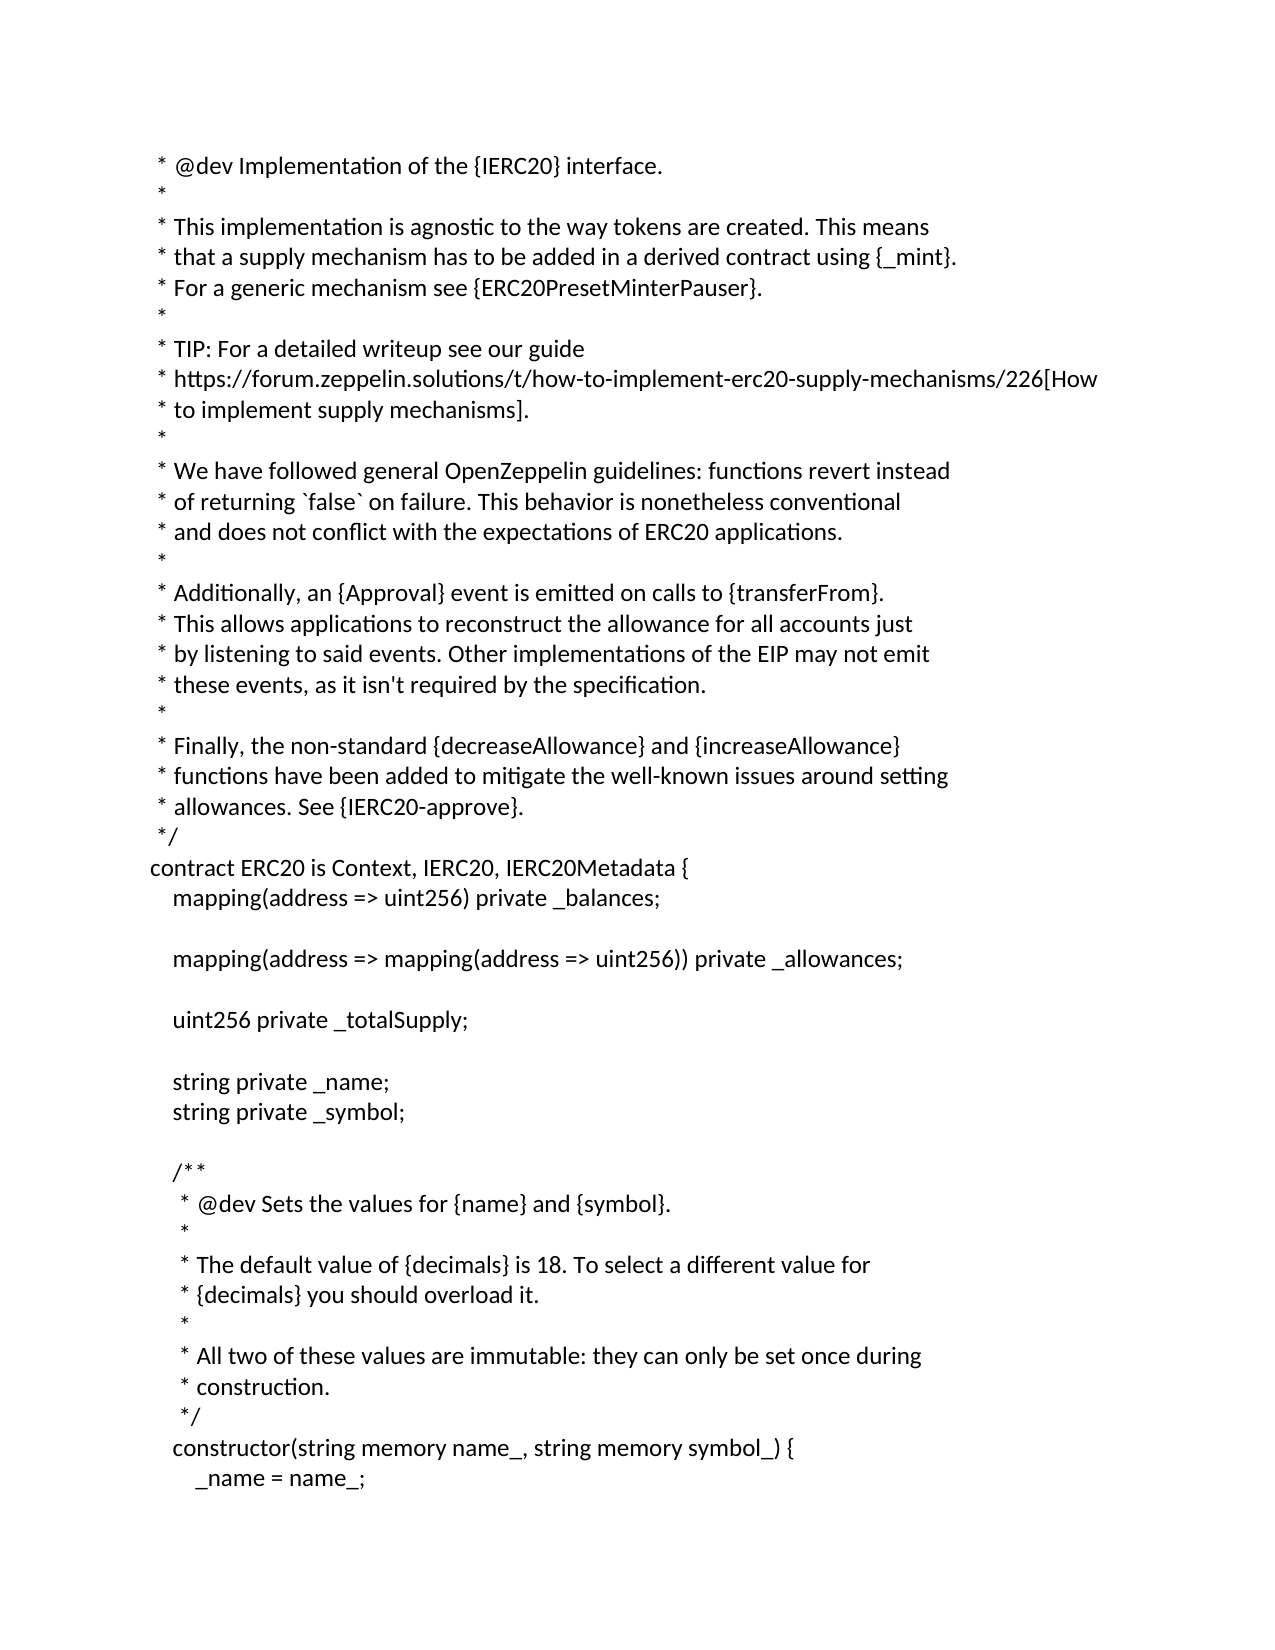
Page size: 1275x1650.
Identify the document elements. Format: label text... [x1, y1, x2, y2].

text * allowances. See {IERC20-approve}. [150, 791, 1125, 821]
text * [150, 1310, 1125, 1340]
text * @dev Implementation of the {IERC20} interface. [150, 150, 1125, 181]
text * https://forum.zeppelin.solutions/t/how-to-implement-erc20-supply-mechanisms/226[How [150, 364, 1125, 394]
text /** [150, 1157, 1125, 1188]
text * [150, 303, 1125, 333]
text */ [150, 1401, 1125, 1432]
text */ [150, 821, 1125, 852]
text * [150, 425, 1125, 455]
text constructor(string memory name_, string memory symbol_) { [150, 1432, 1125, 1462]
text * [150, 547, 1125, 577]
text string private _name; [150, 1066, 1125, 1096]
text uint256 private _totalSupply; [150, 1004, 1125, 1035]
text * to implement supply mechanisms]. [150, 394, 1125, 425]
text * [150, 699, 1125, 730]
text mapping(address => mapping(address => uint256)) private _allowances; [150, 943, 1125, 974]
text mapping(address => uint256) private _balances; [150, 882, 1125, 913]
text * [150, 181, 1125, 211]
text * and does not conflict with the expectations of ERC20 applications. [150, 516, 1125, 547]
text * All two of these values are immutable: they can only be set once during [150, 1340, 1125, 1371]
text * TIP: For a detailed writeup see our guide [150, 333, 1125, 364]
text * The default value of {decimals} is 18. To select a different value for [150, 1249, 1125, 1279]
text _name = name_; [150, 1462, 1125, 1493]
text * Finally, the non-standard {decreaseAllowance} and {increaseAllowance} [150, 730, 1125, 760]
text * that a supply mechanism has to be added in a derived contract using {_mint}. [150, 242, 1125, 272]
text * {decimals} you should overload it. [150, 1279, 1125, 1310]
text * functions have been added to mitigate the well-known issues around setting [150, 760, 1125, 791]
text * Additionally, an {Approval} event is emitted on calls to {transferFrom}. [150, 577, 1125, 608]
text * This allows applications to reconstruct the allowance for all accounts just [150, 608, 1125, 638]
text * by listening to said events. Other implementations of the EIP may not emit [150, 638, 1125, 669]
text * construction. [150, 1371, 1125, 1401]
text * We have followed general OpenZeppelin guidelines: functions revert instead [150, 455, 1125, 486]
text * For a generic mechanism see {ERC20PresetMinterPauser}. [150, 272, 1125, 303]
text * [150, 1218, 1125, 1249]
text contract ERC20 is Context, IERC20, IERC20Metadata { [150, 852, 1125, 882]
text * @dev Sets the values for {name} and {symbol}. [150, 1188, 1125, 1218]
text * of returning `false` on failure. This behavior is nonetheless conventional [150, 486, 1125, 516]
text * these events, as it isn't required by the specification. [150, 669, 1125, 699]
text * This implementation is agnostic to the way tokens are created. This means [150, 211, 1125, 242]
text string private _symbol; [150, 1096, 1125, 1127]
